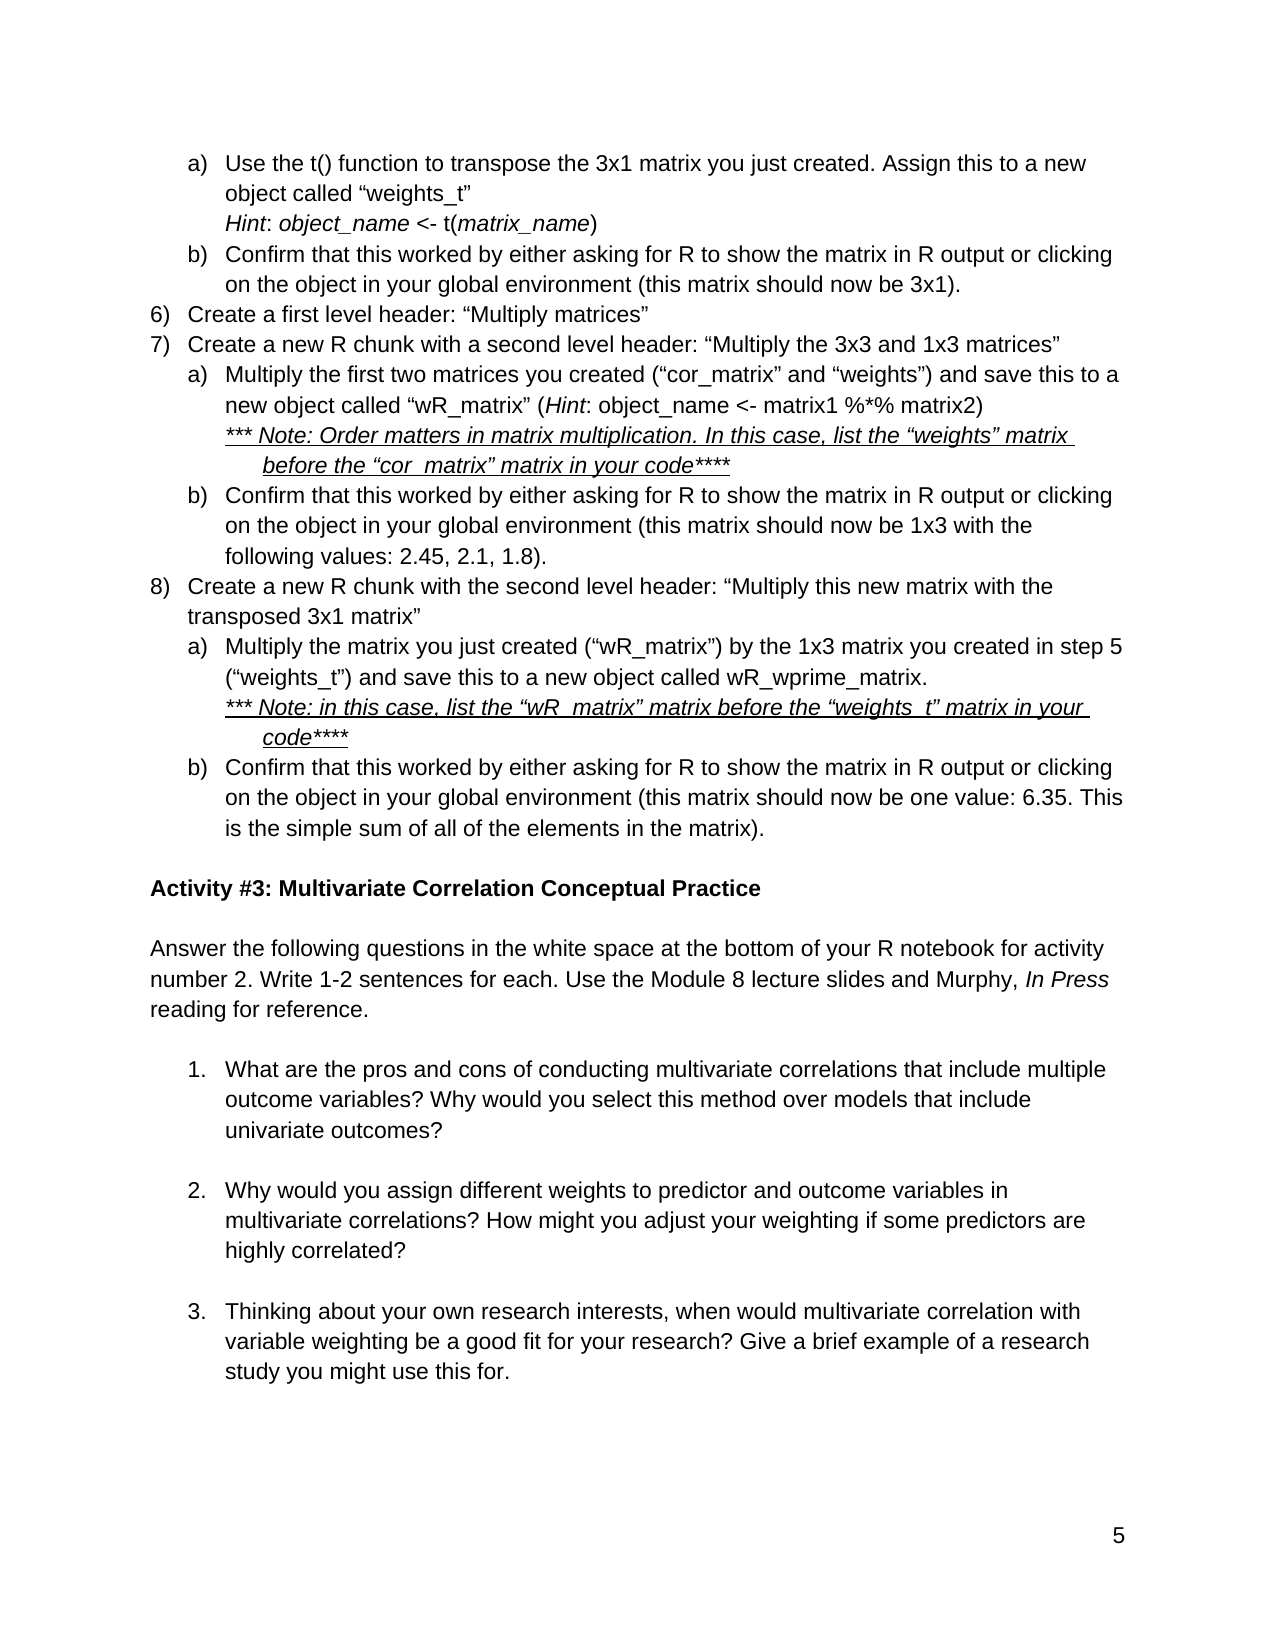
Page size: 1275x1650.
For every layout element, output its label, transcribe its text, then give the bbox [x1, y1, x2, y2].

text Hint: object_name <- t(matrix_name) [150, 210, 1125, 237]
list Confirm that this worked by either asking for R to show the matrix in R output or clicking on the object in your global environment (this matrix should now be 3x1). [187, 241, 1125, 297]
list Thinking about your own research interests, when would multivariate correlation with variable weighting be a good fit for your research? Give a brief example of a research study you might use this for. [187, 1298, 1125, 1385]
list Create a new R chunk with the second level header: “Multiply this new matrix with the transposed 3x1 matrix” [150, 573, 1125, 629]
list Multiply the matrix you just created (“wR_matrix”) by the 1x3 matrix you created in step 5 (“weights_t”) and save this to a new object called wR_wprime_matrix. [187, 633, 1125, 690]
list Multiply the first two matrices you created (“cor_matrix” and “weights”) and save this to a new object called “wR_matrix” (Hint: object_name <- matrix1 %*% matrix2) [187, 361, 1125, 418]
list Create a first level header: “Multiply matrices” [150, 301, 1125, 327]
text *** Note: Order matters in matrix multiplication. In this case, list the “weights” matrix before the “cor_matrix” matrix in your code**** [225, 422, 1125, 478]
text Answer the following questions in the white space at the bottom of your R notebook for activity number 2. Write 1-2 sentences for each. Use the Module 8 lecture slides and Murphy, In Press reading for reference. [150, 935, 1125, 1022]
list What are the pros and cons of conducting multivariate correlations that include multiple outcome variables? Why would you select this method over models that include univariate outcomes? [187, 1056, 1125, 1143]
list Confirm that this worked by either asking for R to show the matrix in R output or clicking on the object in your global environment (this matrix should now be one value: 6.35. This is the simple sum of all of the elements in the matrix). [187, 754, 1125, 841]
text Activity #3: Multivariate Correlation Conceptual Practice [150, 875, 1125, 901]
list Why would you assign different weights to predictor and outcome variables in multivariate correlations? How might you adjust your weighting if some predictors are highly correlated? [187, 1177, 1125, 1264]
list Create a new R chunk with a second level header: “Multiply the 3x3 and 1x3 matrices” [150, 331, 1125, 358]
text *** Note: in this case, list the “wR_matrix” matrix before the “weights_t” matrix in your code**** [225, 694, 1125, 750]
list Use the t() function to transpose the 3x1 matrix you just created. Assign this to a new object called “weights_t” [187, 150, 1125, 207]
list Confirm that this worked by either asking for R to show the matrix in R output or clicking on the object in your global environment (this matrix should now be 1x3 with the following values: 2.45, 2.1, 1.8). [187, 482, 1125, 569]
